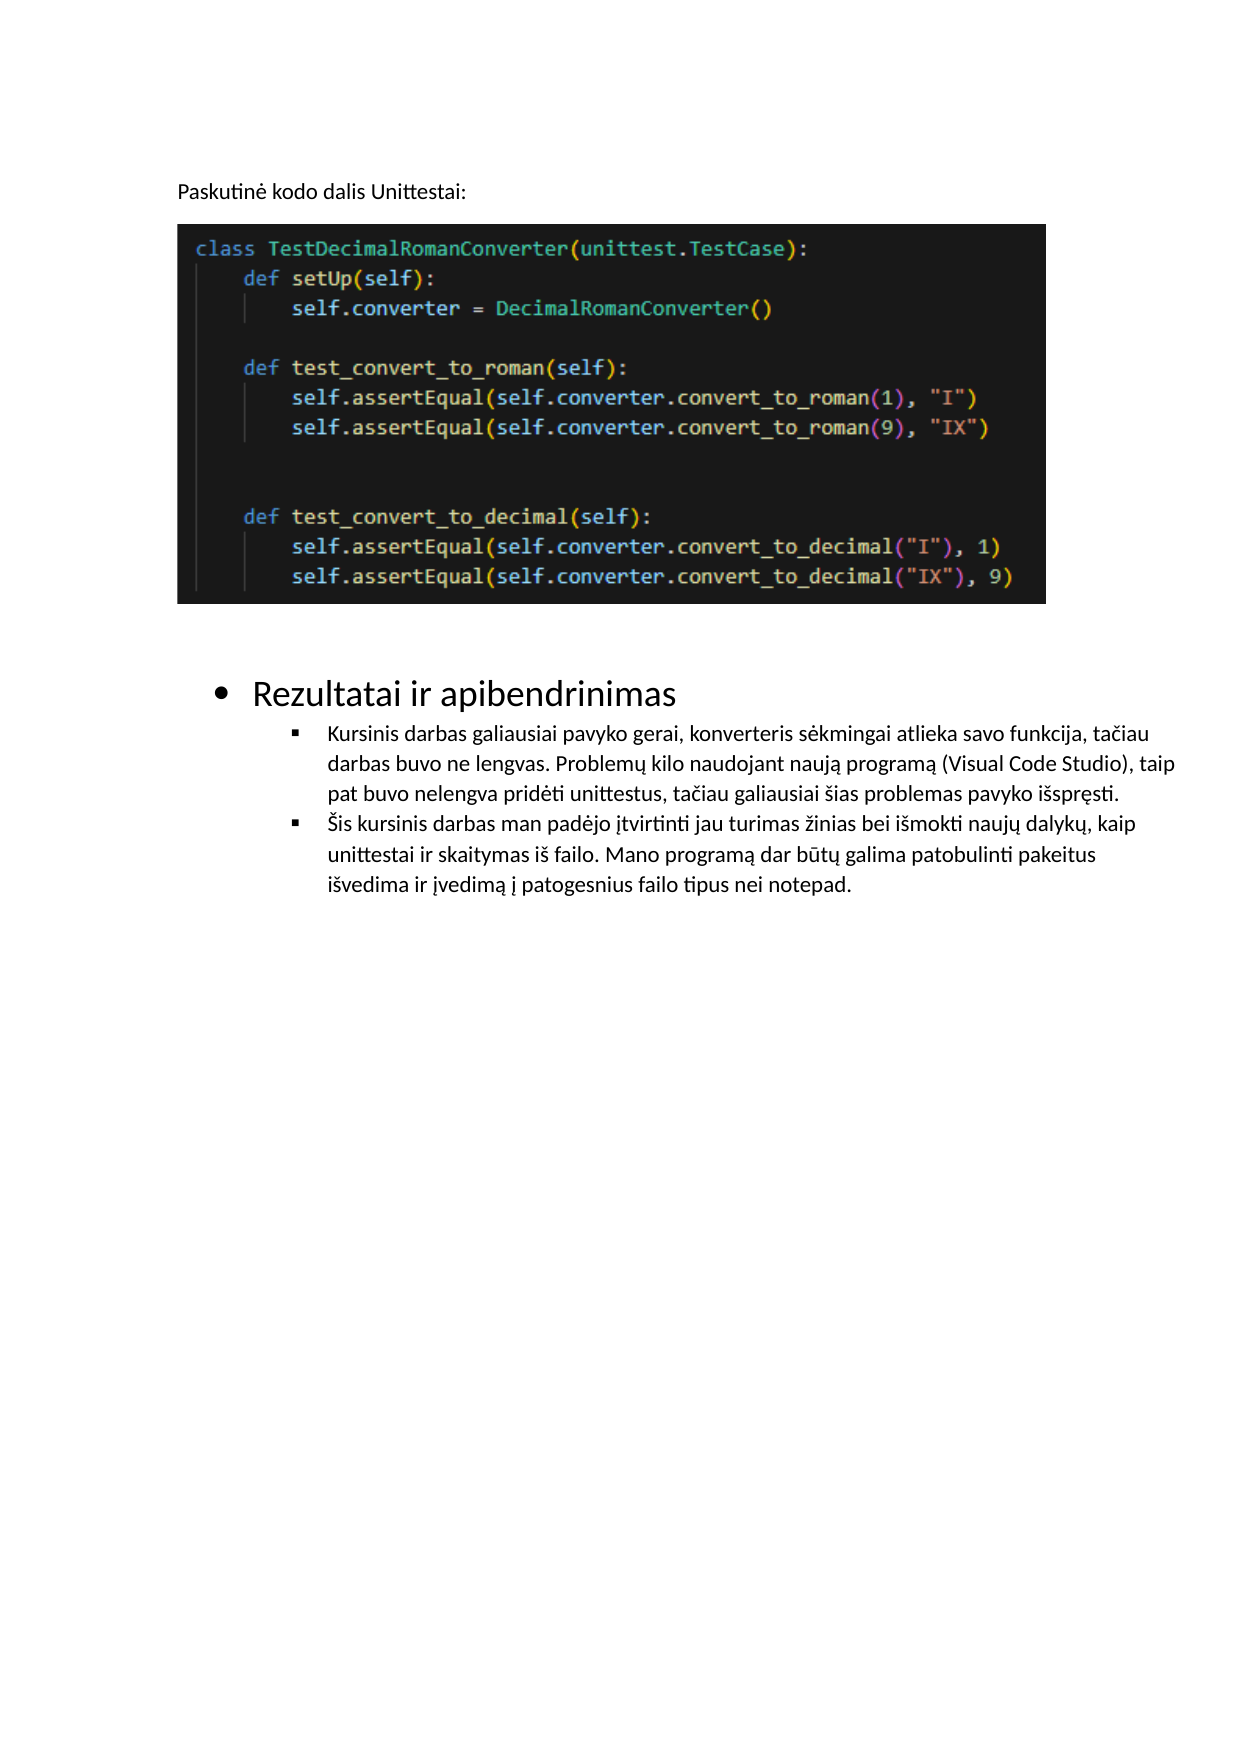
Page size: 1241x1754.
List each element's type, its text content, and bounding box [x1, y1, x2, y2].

list Rezultatai ir apibendrinimas [215, 669, 1181, 715]
text Paskutinė kodo dalis Unittestai: [177, 177, 1181, 205]
list Kursinis darbas galiausiai pavyko gerai, konverteris sėkmingai atlieka savo funkcija, tačiau darbas buvo ne lengvas. Problemų kilo naudojant naują programą (Visual Code Studio), taip pat buvo nelengva pridėti unittestus, tačiau galiausiai šias problemas pavyko išspręsti. [290, 719, 1181, 807]
picture [177, 224, 1046, 604]
list Šis kursinis darbas man padėjo įtvirtinti jau turimas žinias bei išmokti naujų dalykų, kaip unittestai ir skaitymas iš failo. Mano programą dar būtų galima patobulinti pakeitus išvedima ir įvedimą į patogesnius failo tipus nei notepad. [290, 809, 1181, 898]
